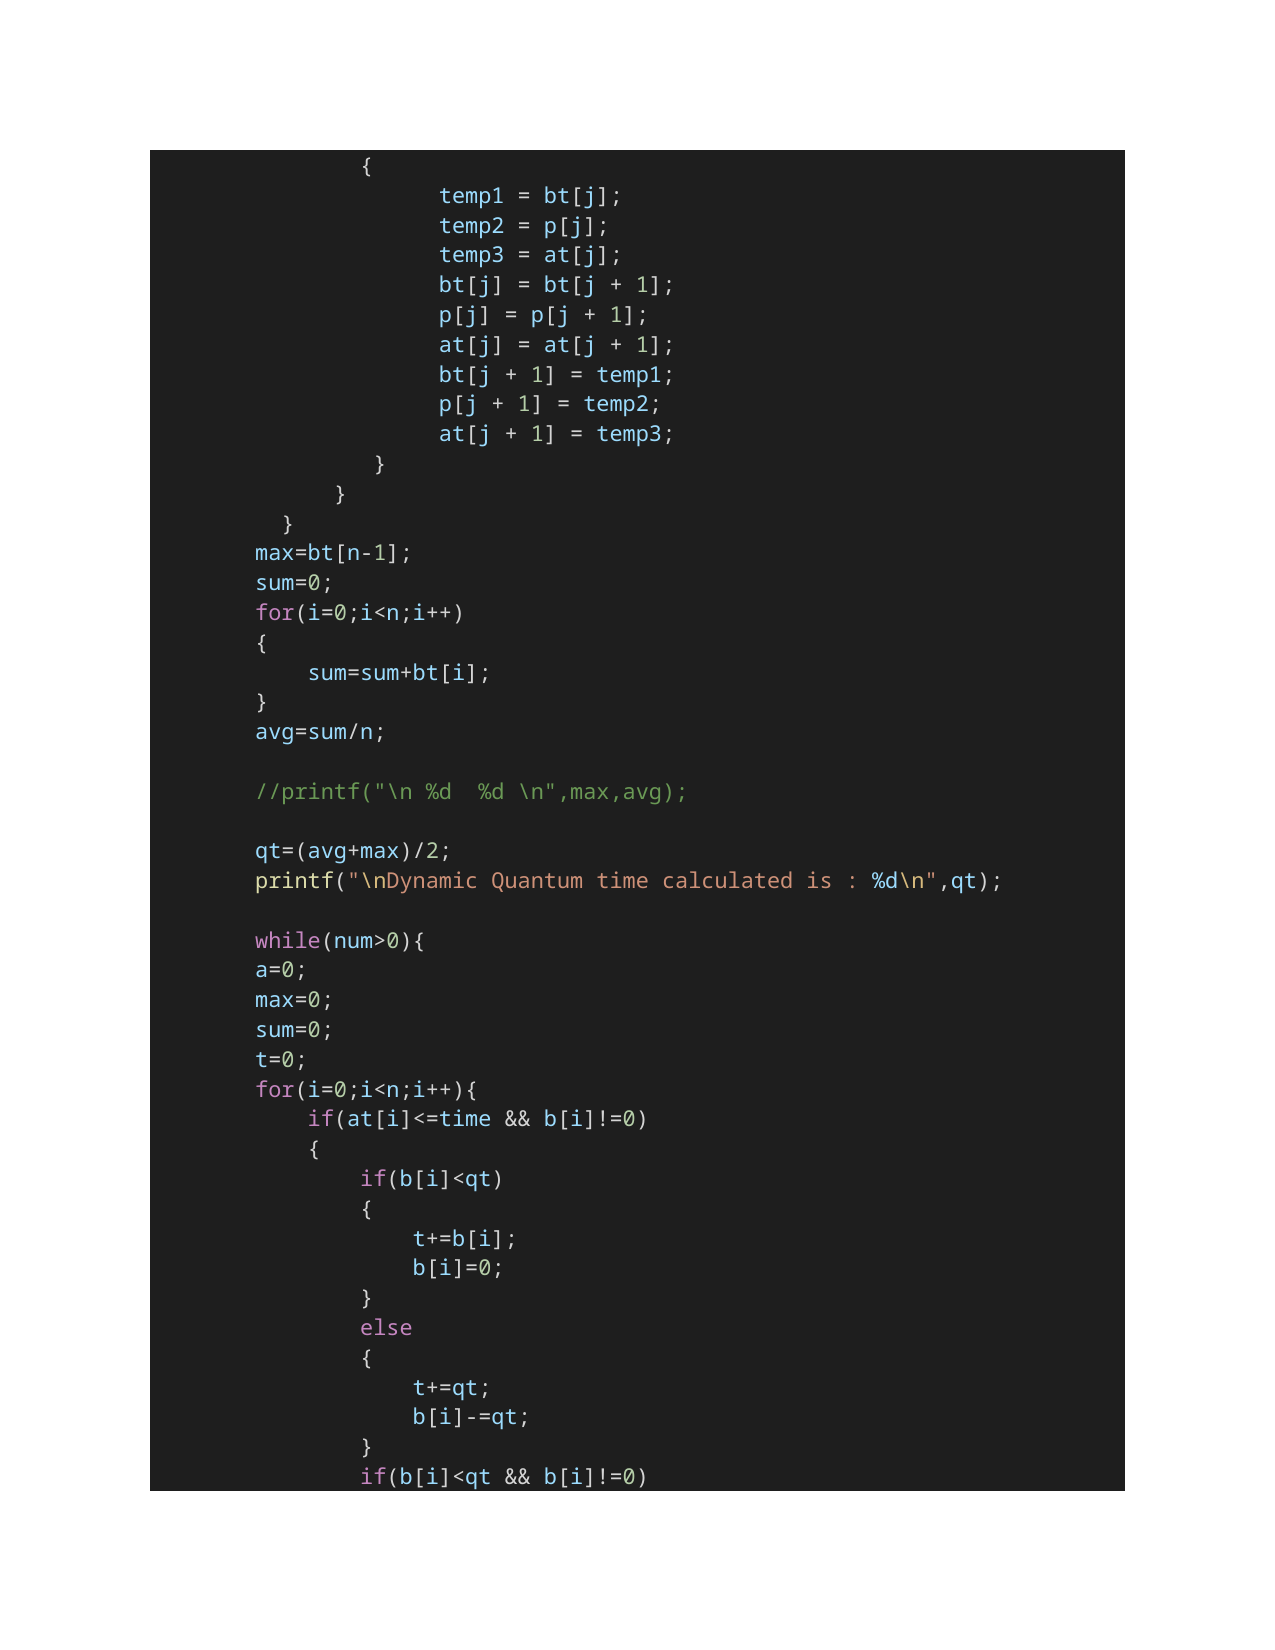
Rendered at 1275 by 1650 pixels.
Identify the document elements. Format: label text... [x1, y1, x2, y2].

text { [150, 627, 1125, 656]
text p[j + 1] = temp2; [150, 388, 1125, 418]
text } [150, 686, 1125, 716]
text printf("\nDynamic Quantum time calculated is : %d\n",qt); [150, 865, 1125, 895]
text p[j] = p[j + 1]; [150, 299, 1125, 329]
text temp2 = p[j]; [150, 209, 1125, 239]
text if(b[i]<qt && b[i]!=0) [150, 1461, 1125, 1491]
text max=bt[n-1]; [150, 537, 1125, 567]
text { [150, 1342, 1125, 1371]
text { [150, 1133, 1125, 1163]
text } [150, 478, 1125, 507]
text { [150, 1193, 1125, 1222]
text for(i=0;i<n;i++) [150, 597, 1125, 627]
text if(b[i]<qt) [150, 1163, 1125, 1193]
text b[i]=0; [150, 1252, 1125, 1282]
text } [150, 1431, 1125, 1461]
text at[j + 1] = temp3; [150, 418, 1125, 448]
text t+=qt; [150, 1371, 1125, 1401]
text if(at[i]<=time && b[i]!=0) [150, 1103, 1125, 1133]
text //printf("\n %d %d \n",max,avg); [150, 776, 1125, 805]
text at[j] = at[j + 1]; [150, 329, 1125, 358]
text t+=b[i]; [150, 1222, 1125, 1252]
text a=0; [150, 954, 1125, 984]
text qt=(avg+max)/2; [150, 835, 1125, 865]
text } [150, 1282, 1125, 1312]
text sum=0; [150, 1014, 1125, 1044]
text while(num>0){ [150, 924, 1125, 954]
text avg=sum/n; [150, 716, 1125, 746]
text bt[j] = bt[j + 1]; [150, 269, 1125, 299]
text { [150, 150, 1125, 180]
text } [150, 448, 1125, 478]
text } [150, 507, 1125, 537]
text max=0; [150, 984, 1125, 1014]
text sum=0; [150, 567, 1125, 597]
text else [150, 1312, 1125, 1342]
text b[i]-=qt; [150, 1401, 1125, 1431]
text for(i=0;i<n;i++){ [150, 1073, 1125, 1103]
text temp1 = bt[j]; [150, 180, 1125, 209]
text t=0; [150, 1044, 1125, 1073]
text sum=sum+bt[i]; [150, 656, 1125, 686]
text bt[j + 1] = temp1; [150, 358, 1125, 388]
text temp3 = at[j]; [150, 239, 1125, 269]
